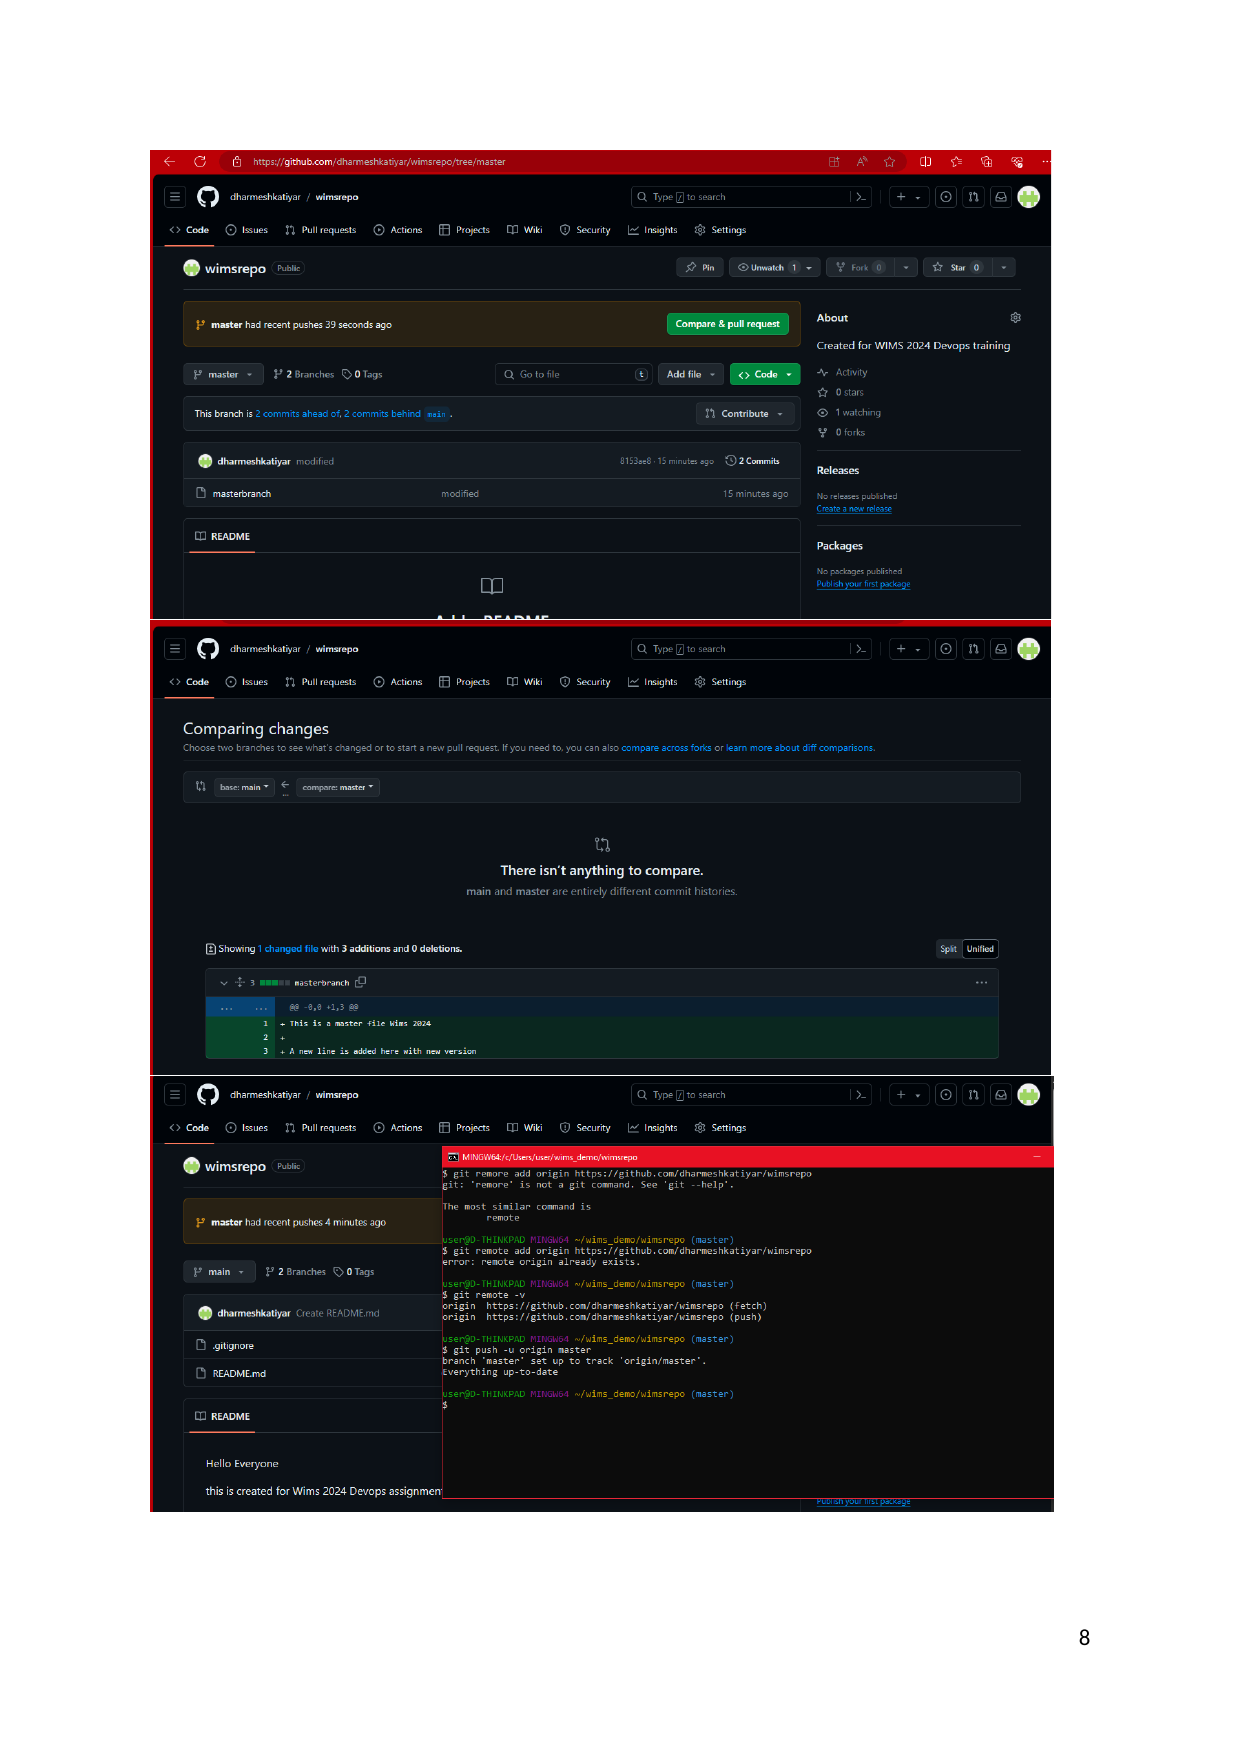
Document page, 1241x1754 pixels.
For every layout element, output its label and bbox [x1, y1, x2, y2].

picture [150, 1076, 1054, 1512]
picture [150, 620, 1051, 1075]
picture [150, 150, 1052, 619]
